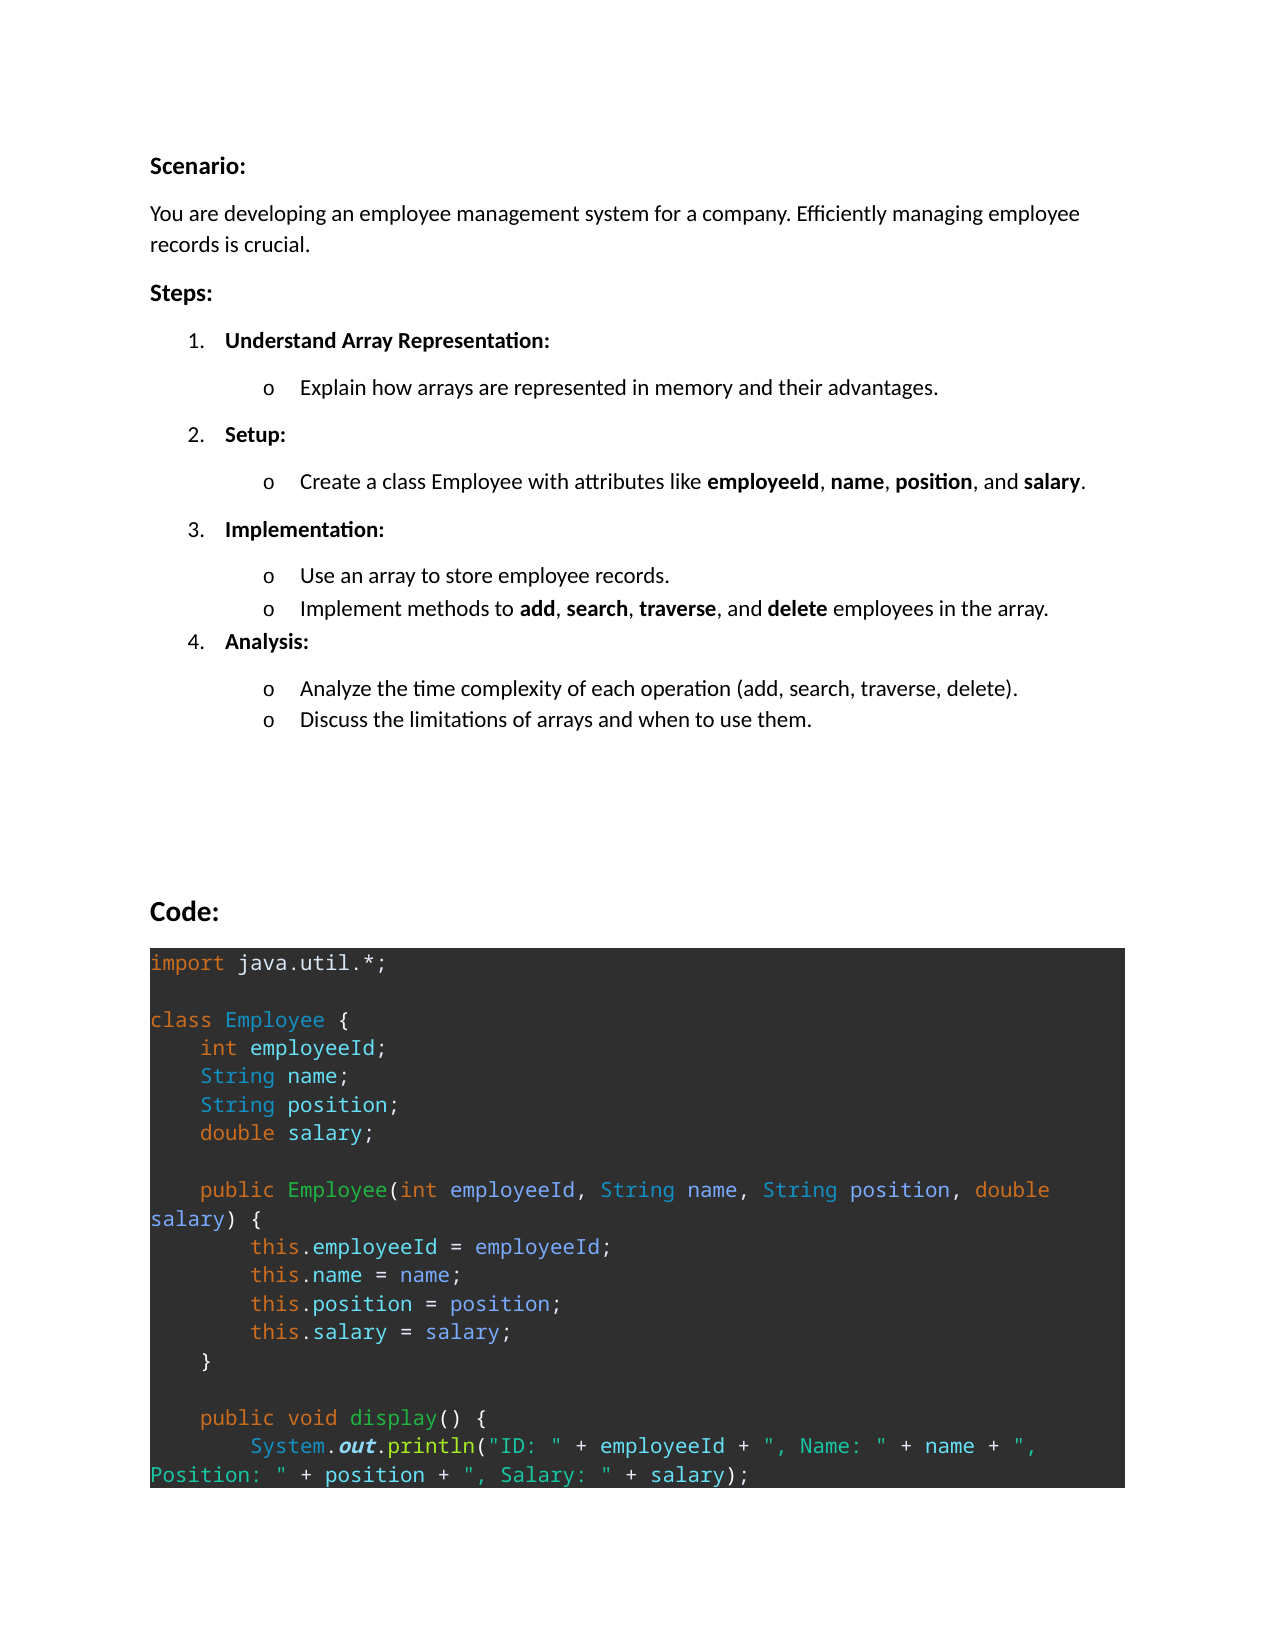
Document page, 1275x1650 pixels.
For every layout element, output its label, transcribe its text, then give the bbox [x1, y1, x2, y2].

text import java.util.*; [150, 948, 1125, 976]
text this.salary = salary; [150, 1317, 1125, 1346]
text } [150, 1346, 1125, 1374]
text String name; [150, 1062, 1125, 1090]
list Setup: [187, 421, 1125, 448]
list Analyze the time complexity of each operation (add, search, traverse, delete). [262, 674, 1125, 703]
text String position; [150, 1090, 1125, 1118]
text this.position = position; [150, 1289, 1125, 1317]
text int employeeId; [150, 1033, 1125, 1062]
text System.out.println("ID: " + employeeId + ", Name: " + name + ", Position: " + position + ", Salary: " + salary); [150, 1431, 1125, 1488]
text public Employee(int employeeId, String name, String position, double salary) { [150, 1175, 1125, 1232]
list Implement methods to add, search, traverse, and delete employees in the array. [262, 594, 1125, 623]
list Explain how arrays are represented in memory and their advantages. [262, 373, 1125, 402]
text Steps: [150, 277, 1125, 307]
text class Employee { [150, 1005, 1125, 1033]
text public void display() { [150, 1403, 1125, 1431]
text You are developing an employee management system for a company. Efficiently managing employee records is crucial. [150, 199, 1125, 258]
list Analysis: [187, 627, 1125, 655]
text Scenario: [150, 150, 1125, 181]
text Code: [150, 893, 1125, 928]
list Implementation: [187, 515, 1125, 543]
list Discuss the limitations of arrays and when to use them. [262, 705, 1125, 733]
list Understand Array Representation: [187, 326, 1125, 354]
text this.name = name; [150, 1261, 1125, 1289]
text this.employeeId = employeeId; [150, 1232, 1125, 1261]
list Create a class Employee with attributes like employeeId, name, position, and salary. [262, 467, 1125, 496]
list Use an array to store employee records. [262, 562, 1125, 590]
text double salary; [150, 1118, 1125, 1147]
